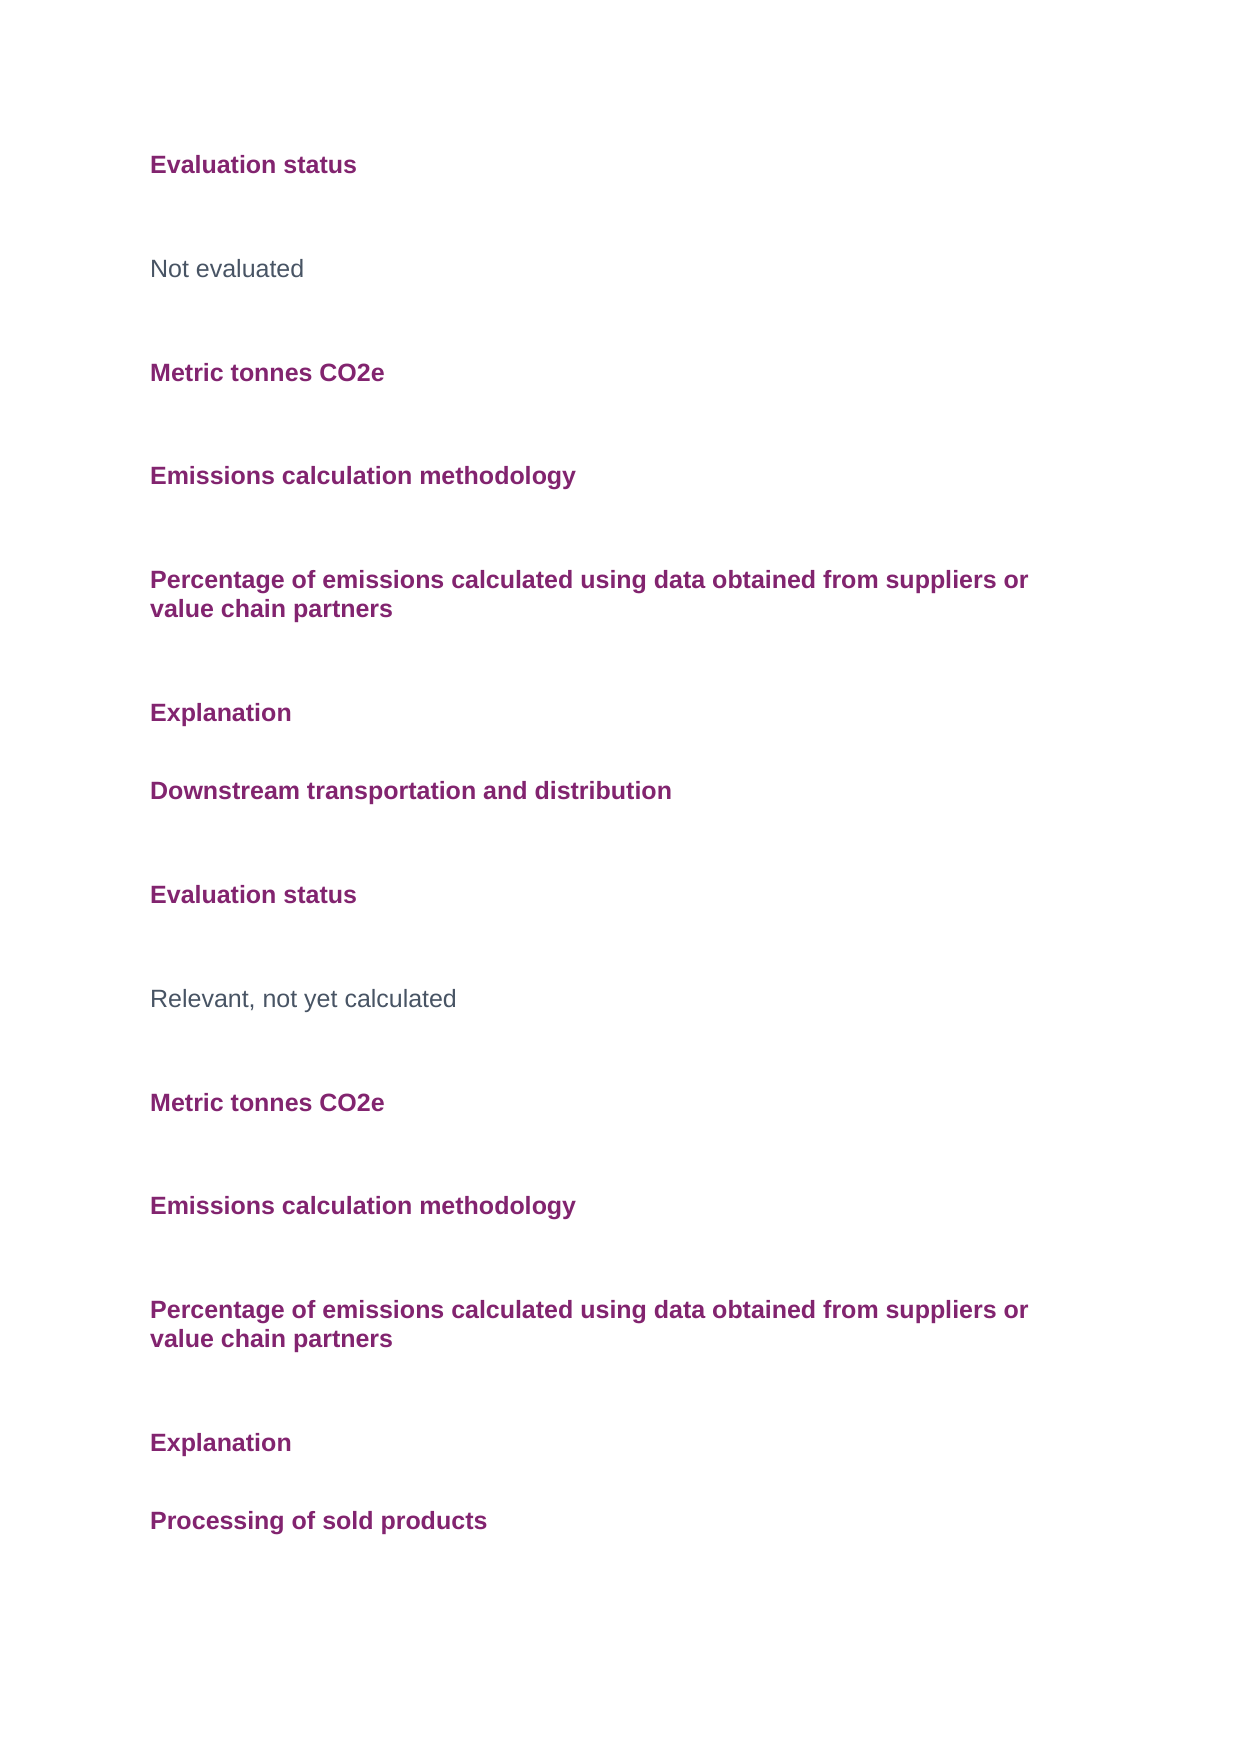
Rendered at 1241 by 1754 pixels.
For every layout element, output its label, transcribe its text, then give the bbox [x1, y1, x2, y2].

text Relevant, not yet calculated [150, 984, 1090, 1012]
subtitle Percentage of emissions calculated using data obtained from suppliers or value chain partners [150, 565, 1090, 622]
subtitle Emissions calculation methodology [150, 1191, 1090, 1220]
subtitle Explanation [150, 697, 1090, 726]
subtitle Metric tonnes CO2e [150, 357, 1090, 386]
subtitle Percentage of emissions calculated using data obtained from suppliers or value chain partners [150, 1295, 1090, 1352]
subtitle Processing of sold products [150, 1506, 1090, 1535]
subtitle Metric tonnes CO2e [150, 1087, 1090, 1116]
subtitle Emissions calculation methodology [150, 461, 1090, 490]
text Not evaluated [150, 254, 1090, 282]
subtitle Downstream transportation and distribution [150, 776, 1090, 805]
subtitle Explanation [150, 1427, 1090, 1456]
subtitle Evaluation status [150, 150, 1090, 179]
subtitle Evaluation status [150, 880, 1090, 909]
